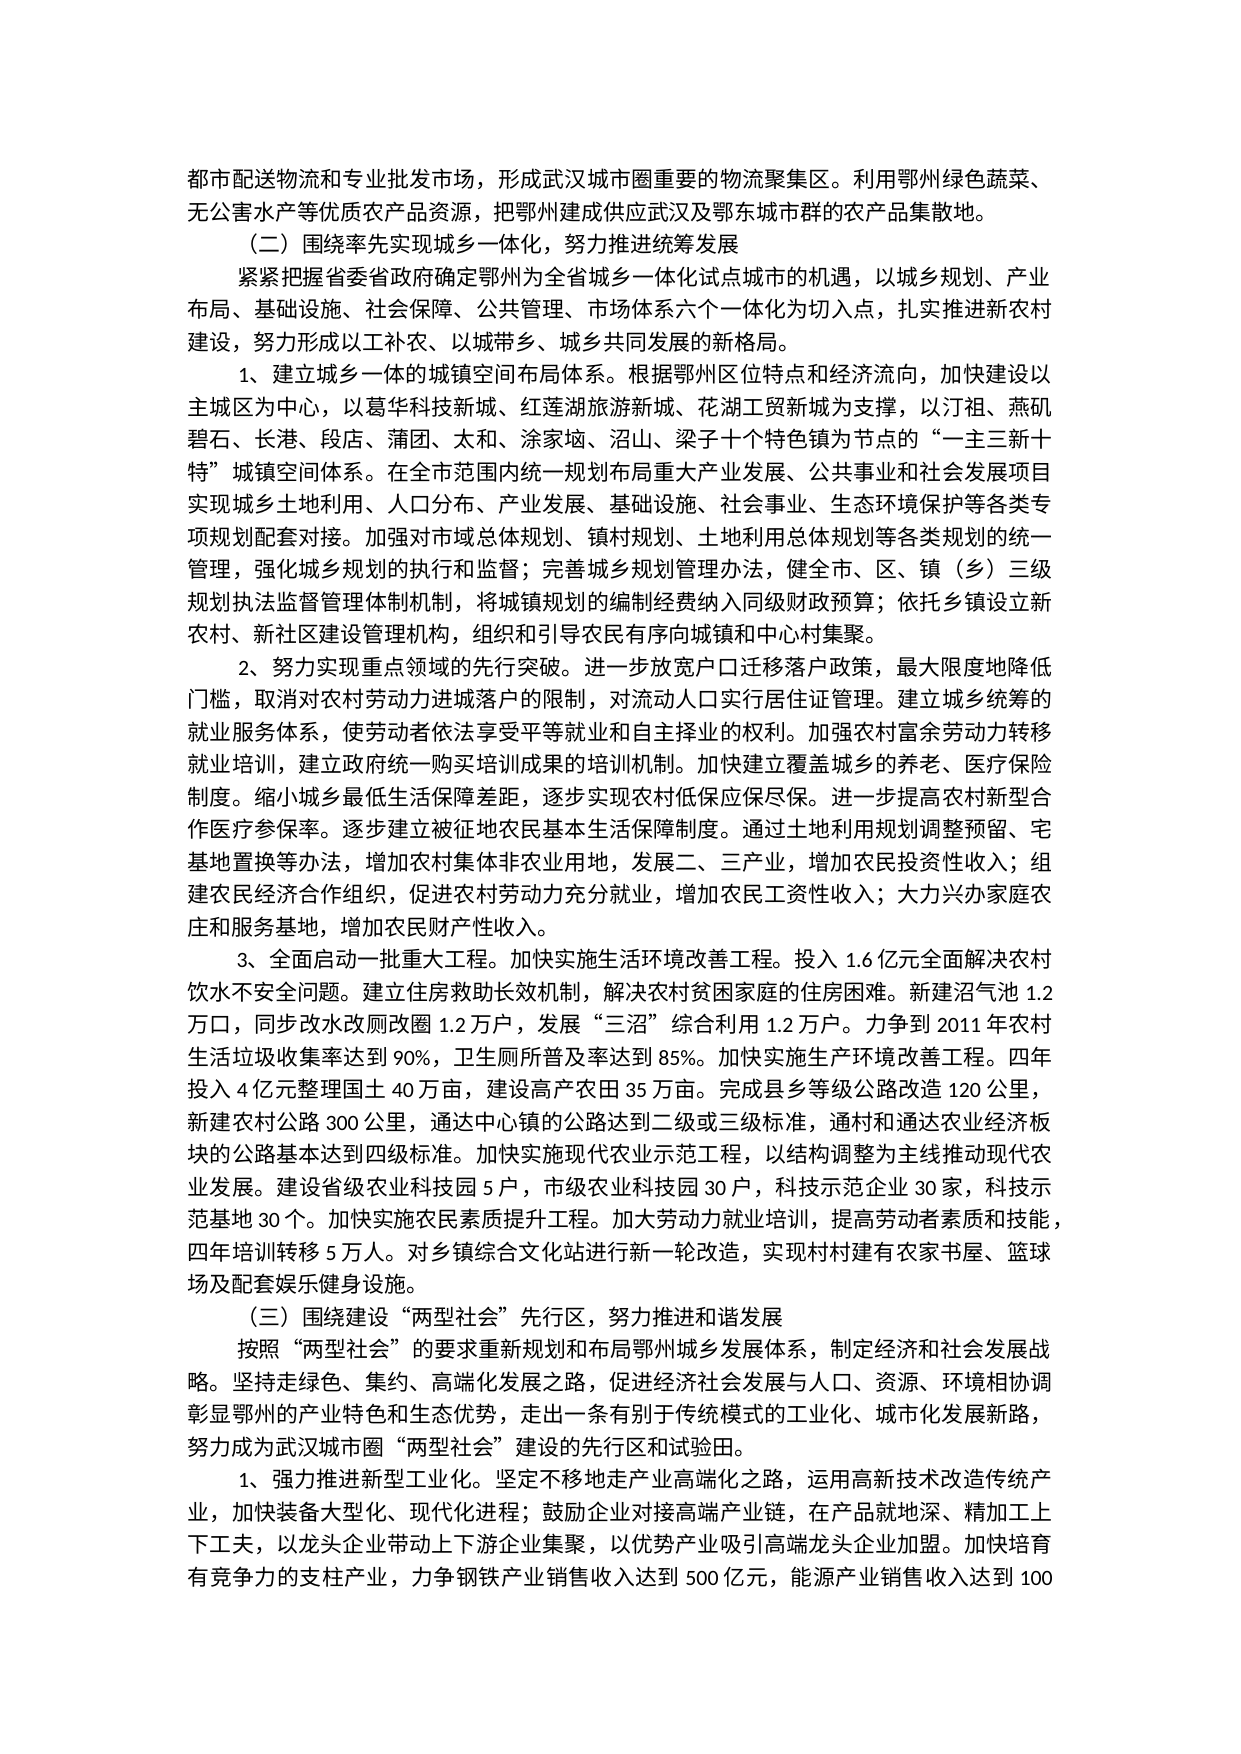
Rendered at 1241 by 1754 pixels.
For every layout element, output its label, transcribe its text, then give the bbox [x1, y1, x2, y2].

text 3、全面启动一批重大工程。加快实施生活环境改善工程。投入1.6亿元全面解决农村饮水不安全问题。建立住房救助长效机制，解决农村贫困家庭的住房困难。新建沼气池1.2万口，同步改水改厕改圈1.2万户，发展“三沼”综合利用1.2万户。力争到2011年农村生活垃圾收集率达到90%，卫生厕所普及率达到85%。加快实施生产环境改善工程。四年投入4亿元整理国土40万亩，建设高产农田35万亩。完成县乡等级公路改造120公里，新建农村公路300公里，通达中心镇的公路达到二级或三级标准，通村和通达农业经济板块的公路基本达到四级标准。加快实施现代农业示范工程，以结构调整为主线推动现代农业发展。建设省级农业科技园5户，市级农业科技园30户，科技示范企业30家，科技示范基地30个。加快实施农民素质提升工程。加大劳动力就业培训，提高劳动者素质和技能，四年培训转移5万人。对乡镇综合文化站进行新一轮改造，实现村村建有农家书屋、篮球场及配套娱乐健身设施。 [187, 942, 1053, 1299]
text 2、努力实现重点领域的先行突破。进一步放宽户口迁移落户政策，最大限度地降低门槛，取消对农村劳动力进城落户的限制，对流动人口实行居住证管理。建立城乡统筹的就业服务体系，使劳动者依法享受平等就业和自主择业的权利。加强农村富余劳动力转移就业培训，建立政府统一购买培训成果的培训机制。加快建立覆盖城乡的养老、医疗保险制度。缩小城乡最低生活保障差距，逐步实现农村低保应保尽保。进一步提高农村新型合作医疗参保率。逐步建立被征地农民基本生活保障制度。通过土地利用规划调整预留、宅基地置换等办法，增加农村集体非农业用地，发展二、三产业，增加农民投资性收入；组建农民经济合作组织，促进农村劳动力充分就业，增加农民工资性收入；大力兴办家庭农庄和服务基地，增加农民财产性收入。 [187, 649, 1053, 942]
text （二）围绕率先实现城乡一体化，努力推进统筹发展 [187, 227, 1053, 259]
text 紧紧把握省委省政府确定鄂州为全省城乡一体化试点城市的机遇，以城乡规划、产业布局、基础设施、社会保障、公共管理、市场体系六个一体化为切入点，扎实推进新农村建设，努力形成以工补农、以城带乡、城乡共同发展的新格局。 [187, 259, 1053, 357]
text 1、建立城乡一体的城镇空间布局体系。根据鄂州区位特点和经济流向，加快建设以主城区为中心，以葛华科技新城、红莲湖旅游新城、花湖工贸新城为支撑，以汀祖、燕矶、碧石、长港、段店、蒲团、太和、涂家垴、沼山、梁子十个特色镇为节点的“一主三新十特”城镇空间体系。在全市范围内统一规划布局重大产业发展、公共事业和社会发展项目，实现城乡土地利用、人口分布、产业发展、基础设施、社会事业、生态环境保护等各类专项规划配套对接。加强对市域总体规划、镇村规划、土地利用总体规划等各类规划的统一管理，强化城乡规划的执行和监督；完善城乡规划管理办法，健全市、区、镇（乡）三级规划执法监督管理体制机制，将城镇规划的编制经费纳入同级财政预算；依托乡镇设立新农村、新社区建设管理机构，组织和引导农民有序向城镇和中心村集聚。 [187, 357, 1053, 649]
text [187, 1462, 1053, 1592]
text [187, 162, 1053, 227]
text 按照“两型社会”的要求重新规划和布局鄂州城乡发展体系，制定经济和社会发展战略。坚持走绿色、集约、高端化发展之路，促进经济社会发展与人口、资源、环境相协调，彰显鄂州的产业特色和生态优势，走出一条有别于传统模式的工业化、城市化发展新路，努力成为武汉城市圈“两型社会”建设的先行区和试验田。 [187, 1332, 1053, 1462]
text （三）围绕建设“两型社会”先行区，努力推进和谐发展 [187, 1299, 1053, 1332]
